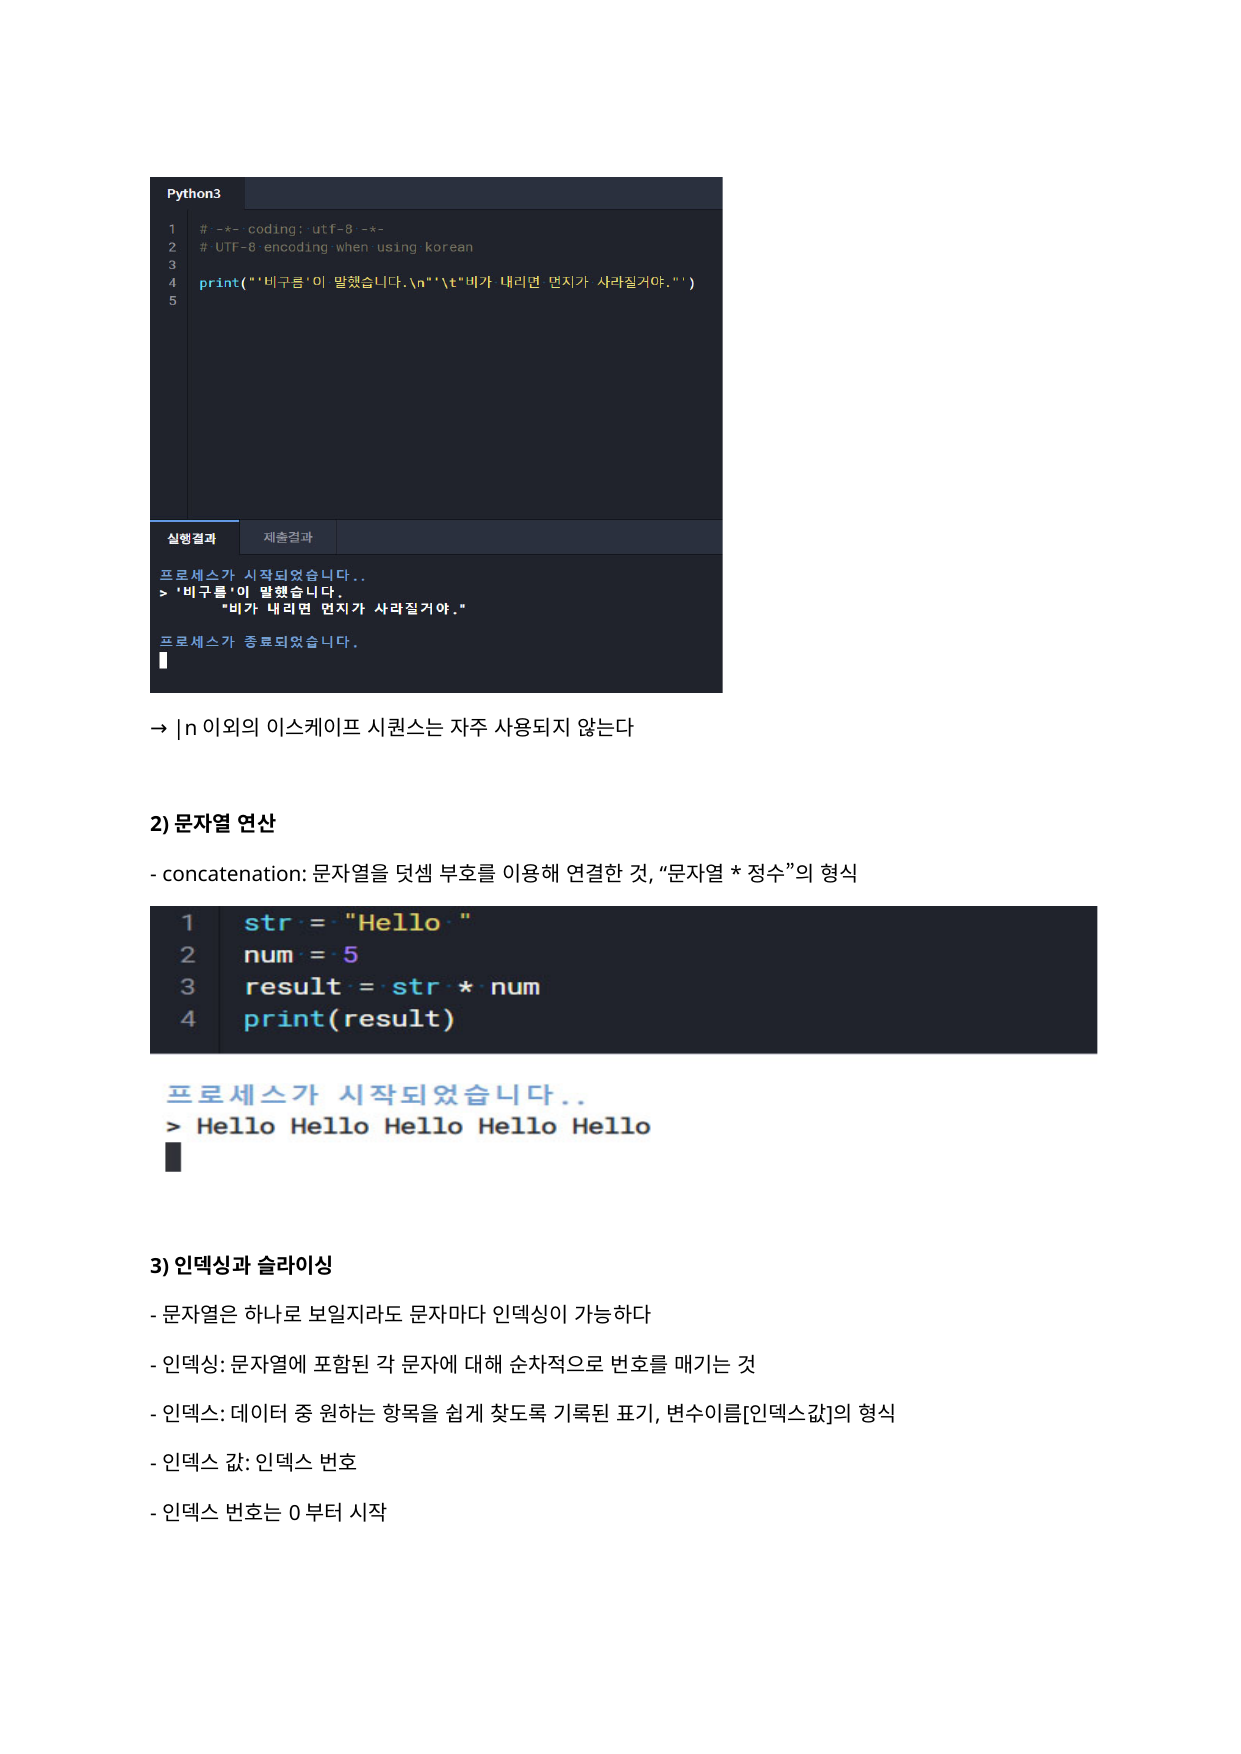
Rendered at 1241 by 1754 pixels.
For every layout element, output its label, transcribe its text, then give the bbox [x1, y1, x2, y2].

text - 인덱스 번호는 0부터 시작 [150, 1496, 1090, 1526]
text - 인덱스: 데이터 중 원하는 항목을 쉽게 찾도록 기록된 표기, 변수이름[인덱스값]의 형식 [150, 1397, 1090, 1427]
picture [150, 177, 723, 693]
text → |n 이외의 이스케이프 시퀀스는 자주 사용되지 않는다 [150, 711, 1090, 741]
text 3) 인덱싱과 슬라이싱 [150, 1249, 1090, 1279]
text 2) 문자열 연산 [150, 808, 1090, 838]
text - 인덱싱: 문자열에 포함된 각 문자에 대해 순차적으로 번호를 매기는 것 [150, 1348, 1090, 1378]
picture [150, 906, 1098, 1231]
text - 인덱스 값: 인덱스 번호 [150, 1447, 1090, 1477]
text - concatenation: 문자열을 덧셈 부호를 이용해 연결한 것, “문자열 * 정수”의 형식 [150, 857, 1090, 887]
text - 문자열은 하나로 보일지라도 문자마다 인덱싱이 가능하다 [150, 1298, 1090, 1329]
